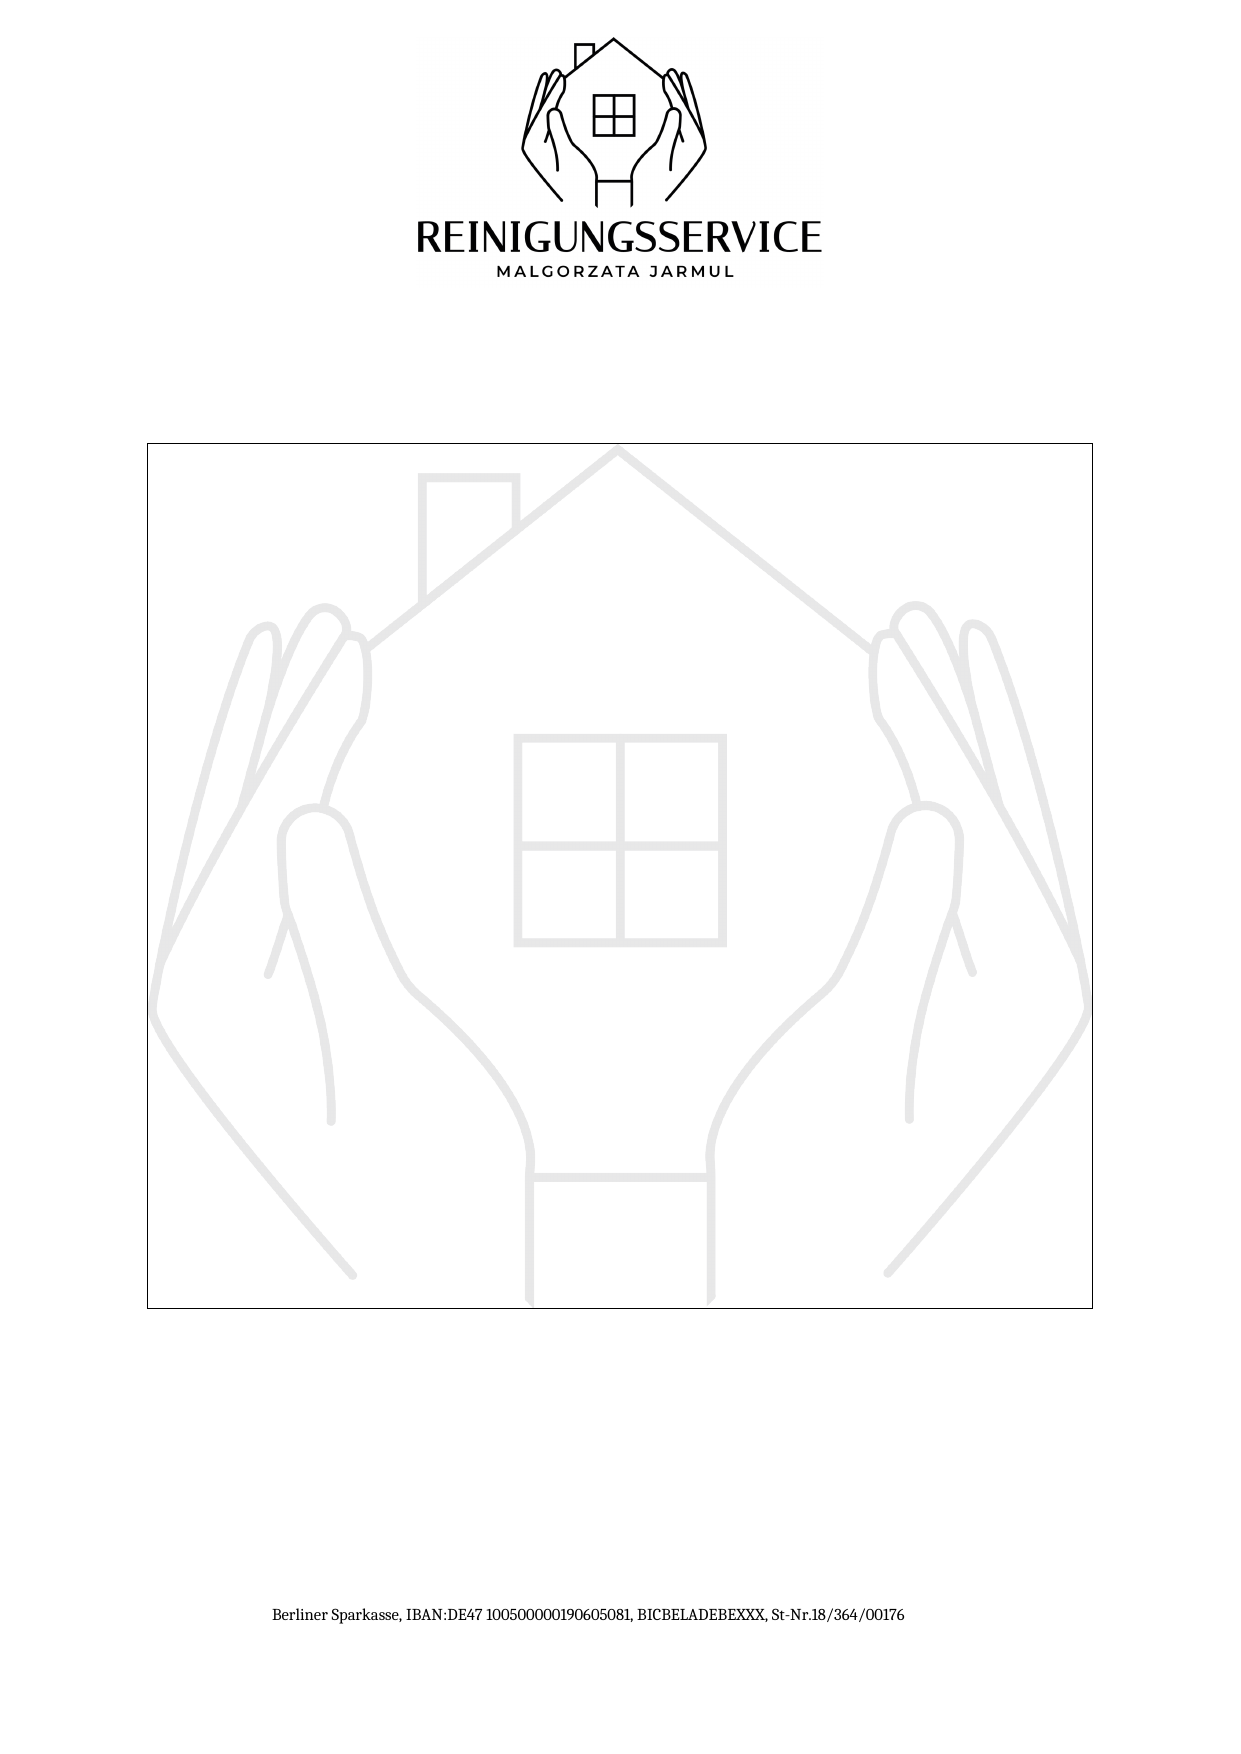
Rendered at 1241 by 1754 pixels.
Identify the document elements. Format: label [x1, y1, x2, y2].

picture [415, 37, 825, 288]
